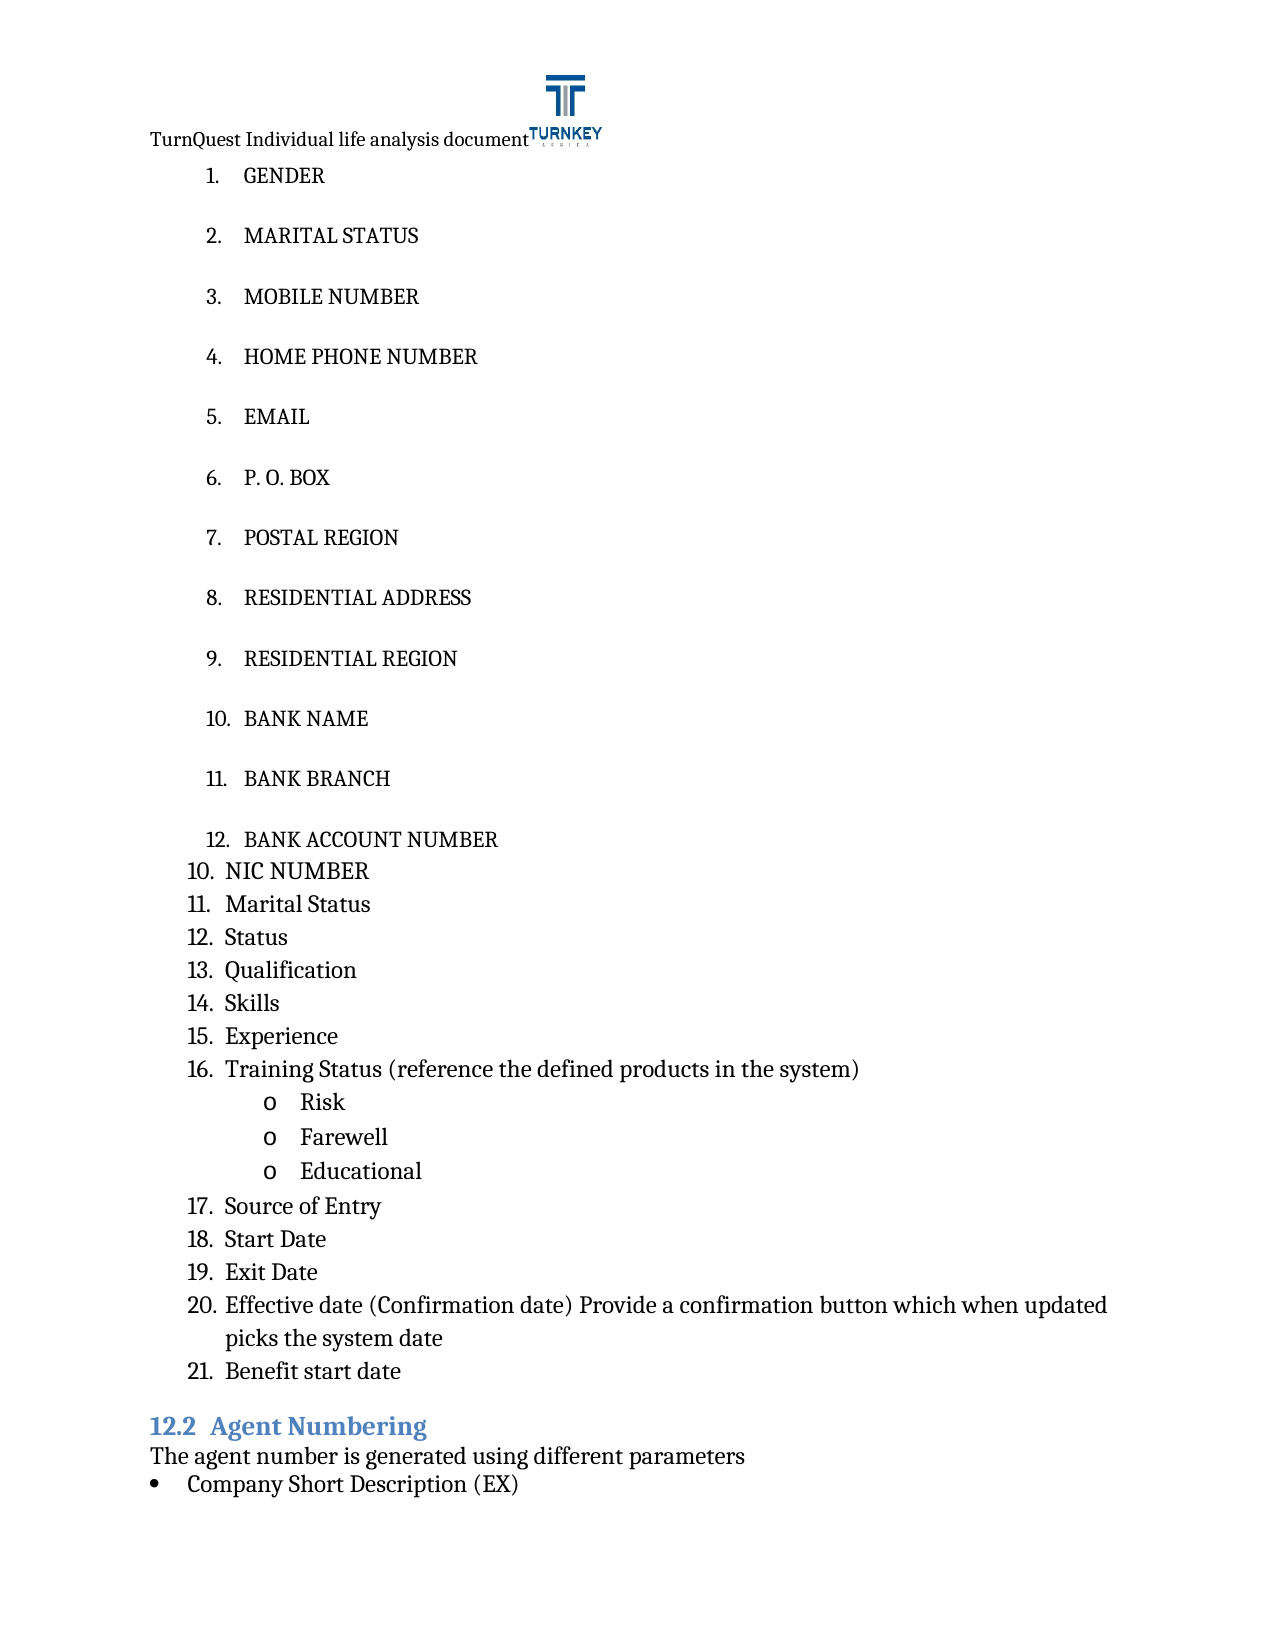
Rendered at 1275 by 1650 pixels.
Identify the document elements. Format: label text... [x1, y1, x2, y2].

list RESIDENTIAL REGION [206, 645, 1106, 672]
list BANK ACCOUNT NUMBER [206, 826, 1106, 853]
list HOME PHONE NUMBER [206, 344, 1106, 370]
list Risk [262, 1088, 1125, 1118]
subtitle Agent Numbering [150, 1411, 1125, 1442]
text The agent number is generated using different parameters [150, 1442, 1125, 1470]
list RESIDENTIAL ADDRESS [206, 585, 1106, 611]
list Company Short Description (EX) [150, 1470, 1125, 1499]
list Status [187, 923, 1125, 952]
list Start Date [187, 1224, 1125, 1253]
list Marital Status [187, 890, 1125, 919]
list Experience [187, 1022, 1125, 1051]
list EMAIL [206, 404, 1106, 431]
list P. O. BOX [206, 464, 1106, 491]
list GENDER [206, 163, 1106, 189]
list Source of Entry [187, 1192, 1125, 1220]
list Exit Date [187, 1258, 1125, 1286]
list Training Status (reference the defined products in the system) [187, 1055, 1125, 1084]
list BANK BRANCH [206, 766, 1106, 792]
list Farewell [262, 1123, 1125, 1153]
list POSTAL REGION [206, 525, 1106, 551]
list Skills [187, 989, 1125, 1018]
picture [529, 75, 602, 147]
list NIC NUMBER [187, 152, 1125, 886]
list MOBILE NUMBER [206, 283, 1106, 310]
list Educational [262, 1157, 1125, 1187]
list MARITAL STATUS [206, 223, 1106, 249]
list Qualification [187, 956, 1125, 985]
list Effective date (Confirmation date) Provide a confirmation button which when updated picks the system date [187, 1291, 1125, 1352]
list Benefit start date [187, 1357, 1125, 1385]
list BANK NAME [206, 706, 1106, 732]
